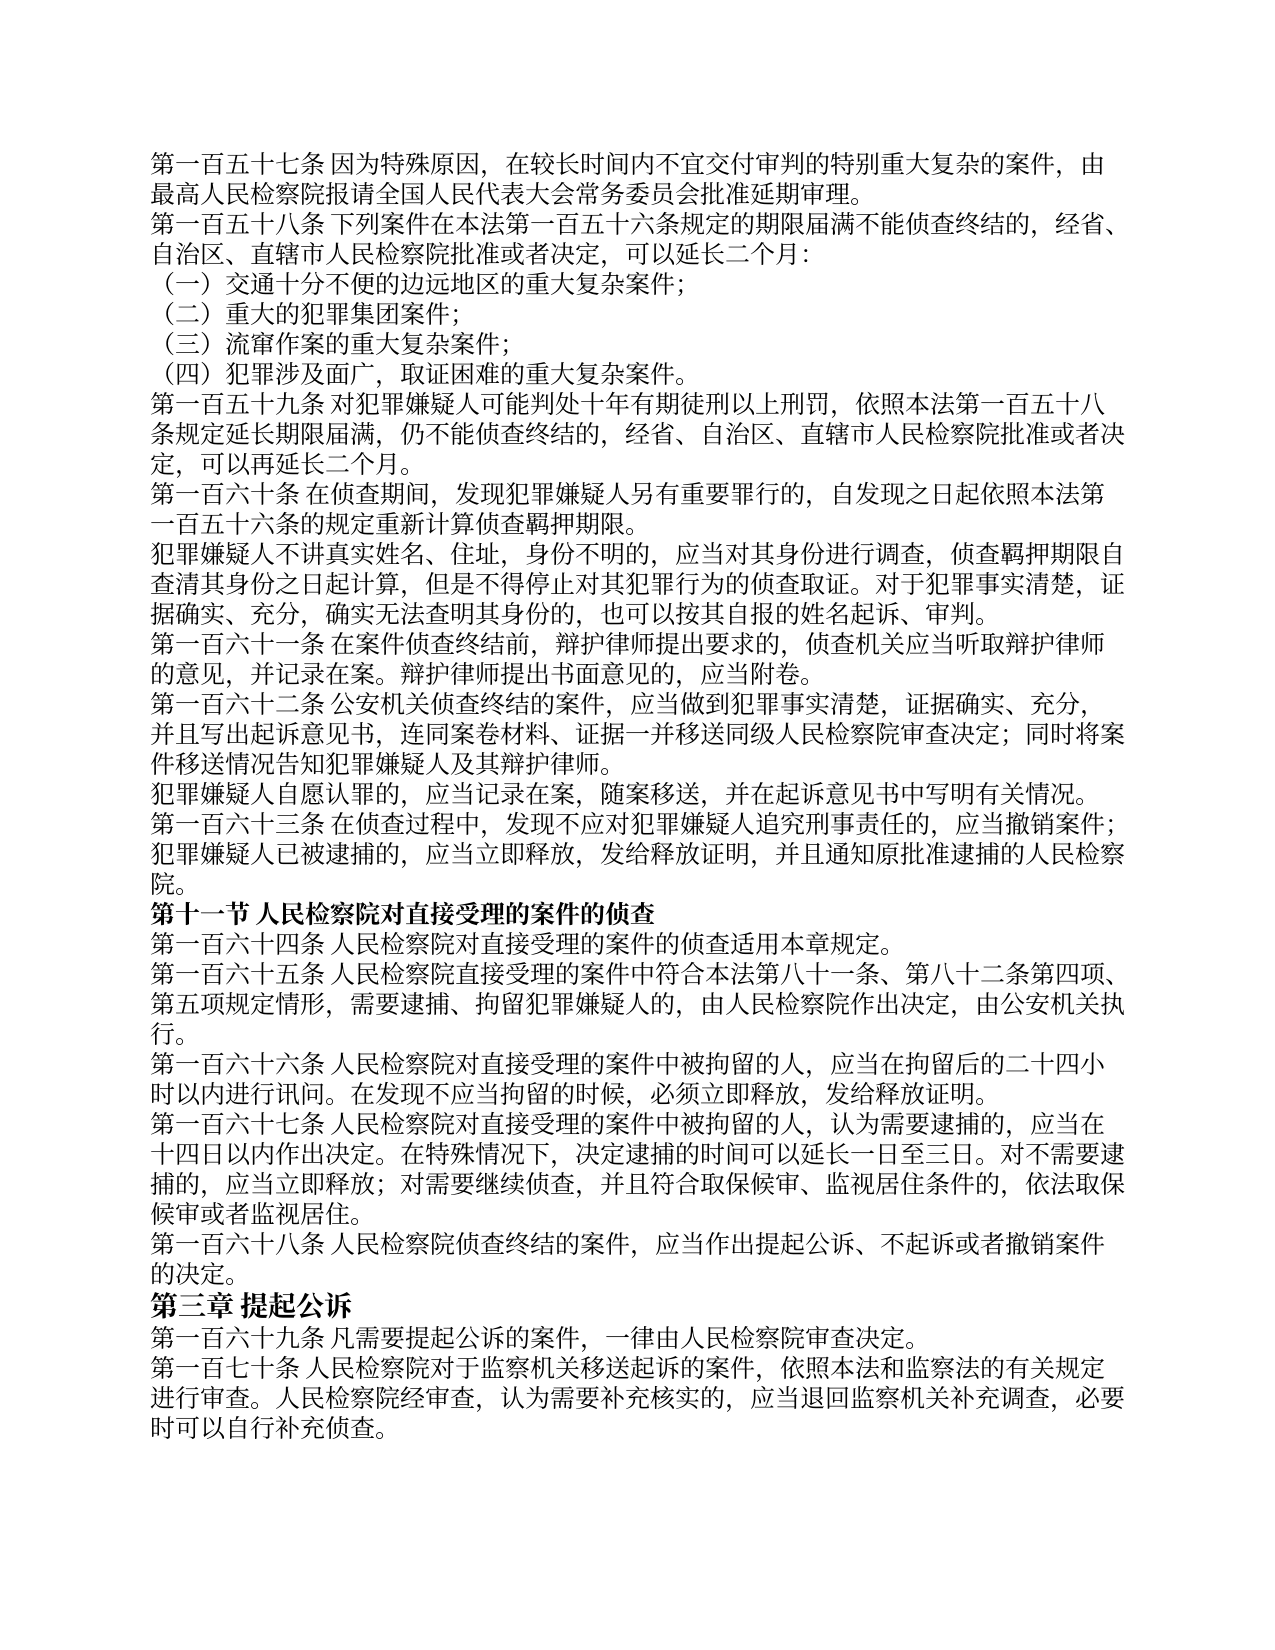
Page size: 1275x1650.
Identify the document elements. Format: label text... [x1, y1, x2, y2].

text （一）交通十分不便的边远地区的重大复杂案件； [150, 270, 1125, 300]
text 第一百七十条 人民检察院对于监察机关移送起诉的案件，依照本法和监察法的有关规定进行审查。人民检察院经审查，认为需要补充核实的，应当退回监察机关补充调查，必要时可以自行补充侦查。 [150, 1354, 1125, 1444]
subtitle 第十一节 人民检察院对直接受理的案件的侦查 [150, 900, 1125, 930]
text （四）犯罪涉及面广，取证困难的重大复杂案件。 [150, 360, 1125, 390]
text （三）流窜作案的重大复杂案件； [150, 330, 1125, 360]
text 第一百六十条 在侦查期间，发现犯罪嫌疑人另有重要罪行的，自发现之日起依照本法第一百五十六条的规定重新计算侦查羁押期限。 [150, 480, 1125, 540]
subtitle 第三章 提起公诉 [150, 1290, 1125, 1324]
text 第一百六十二条 公安机关侦查终结的案件，应当做到犯罪事实清楚，证据确实、充分，并且写出起诉意见书，连同案卷材料、证据一并移送同级人民检察院审查决定；同时将案件移送情况告知犯罪嫌疑人及其辩护律师。 [150, 690, 1125, 780]
text 犯罪嫌疑人自愿认罪的，应当记录在案，随案移送，并在起诉意见书中写明有关情况。 [150, 780, 1125, 810]
text 第一百六十一条 在案件侦查终结前，辩护律师提出要求的，侦查机关应当听取辩护律师的意见，并记录在案。辩护律师提出书面意见的，应当附卷。 [150, 630, 1125, 690]
text 犯罪嫌疑人不讲真实姓名、住址，身份不明的，应当对其身份进行调查，侦查羁押期限自查清其身份之日起计算，但是不得停止对其犯罪行为的侦查取证。对于犯罪事实清楚，证据确实、充分，确实无法查明其身份的，也可以按其自报的姓名起诉、审判。 [150, 540, 1125, 630]
text 第一百五十九条 对犯罪嫌疑人可能判处十年有期徒刑以上刑罚，依照本法第一百五十八条规定延长期限届满，仍不能侦查终结的，经省、自治区、直辖市人民检察院批准或者决定，可以再延长二个月。 [150, 390, 1125, 480]
text 第一百六十七条 人民检察院对直接受理的案件中被拘留的人，认为需要逮捕的，应当在十四日以内作出决定。在特殊情况下，决定逮捕的时间可以延长一日至三日。对不需要逮捕的，应当立即释放；对需要继续侦查，并且符合取保候审、监视居住条件的，依法取保候审或者监视居住。 [150, 1110, 1125, 1230]
text 第一百六十三条 在侦查过程中，发现不应对犯罪嫌疑人追究刑事责任的，应当撤销案件；犯罪嫌疑人已被逮捕的，应当立即释放，发给释放证明，并且通知原批准逮捕的人民检察院。 [150, 810, 1125, 900]
text 第一百六十五条 人民检察院直接受理的案件中符合本法第八十一条、第八十二条第四项、第五项规定情形，需要逮捕、拘留犯罪嫌疑人的，由人民检察院作出决定，由公安机关执行。 [150, 960, 1125, 1050]
text 第一百六十八条 人民检察院侦查终结的案件，应当作出提起公诉、不起诉或者撤销案件的决定。 [150, 1230, 1125, 1290]
text 第一百六十四条 人民检察院对直接受理的案件的侦查适用本章规定。 [150, 930, 1125, 960]
text （二）重大的犯罪集团案件； [150, 300, 1125, 330]
text 第一百六十六条 人民检察院对直接受理的案件中被拘留的人，应当在拘留后的二十四小时以内进行讯问。在发现不应当拘留的时候，必须立即释放，发给释放证明。 [150, 1050, 1125, 1110]
text 第一百五十七条 因为特殊原因，在较长时间内不宜交付审判的特别重大复杂的案件，由最高人民检察院报请全国人民代表大会常务委员会批准延期审理。 [150, 150, 1125, 210]
text 第一百六十九条 凡需要提起公诉的案件，一律由人民检察院审查决定。 [150, 1324, 1125, 1354]
text 第一百五十八条 下列案件在本法第一百五十六条规定的期限届满不能侦查终结的，经省、自治区、直辖市人民检察院批准或者决定，可以延长二个月： [150, 210, 1125, 270]
